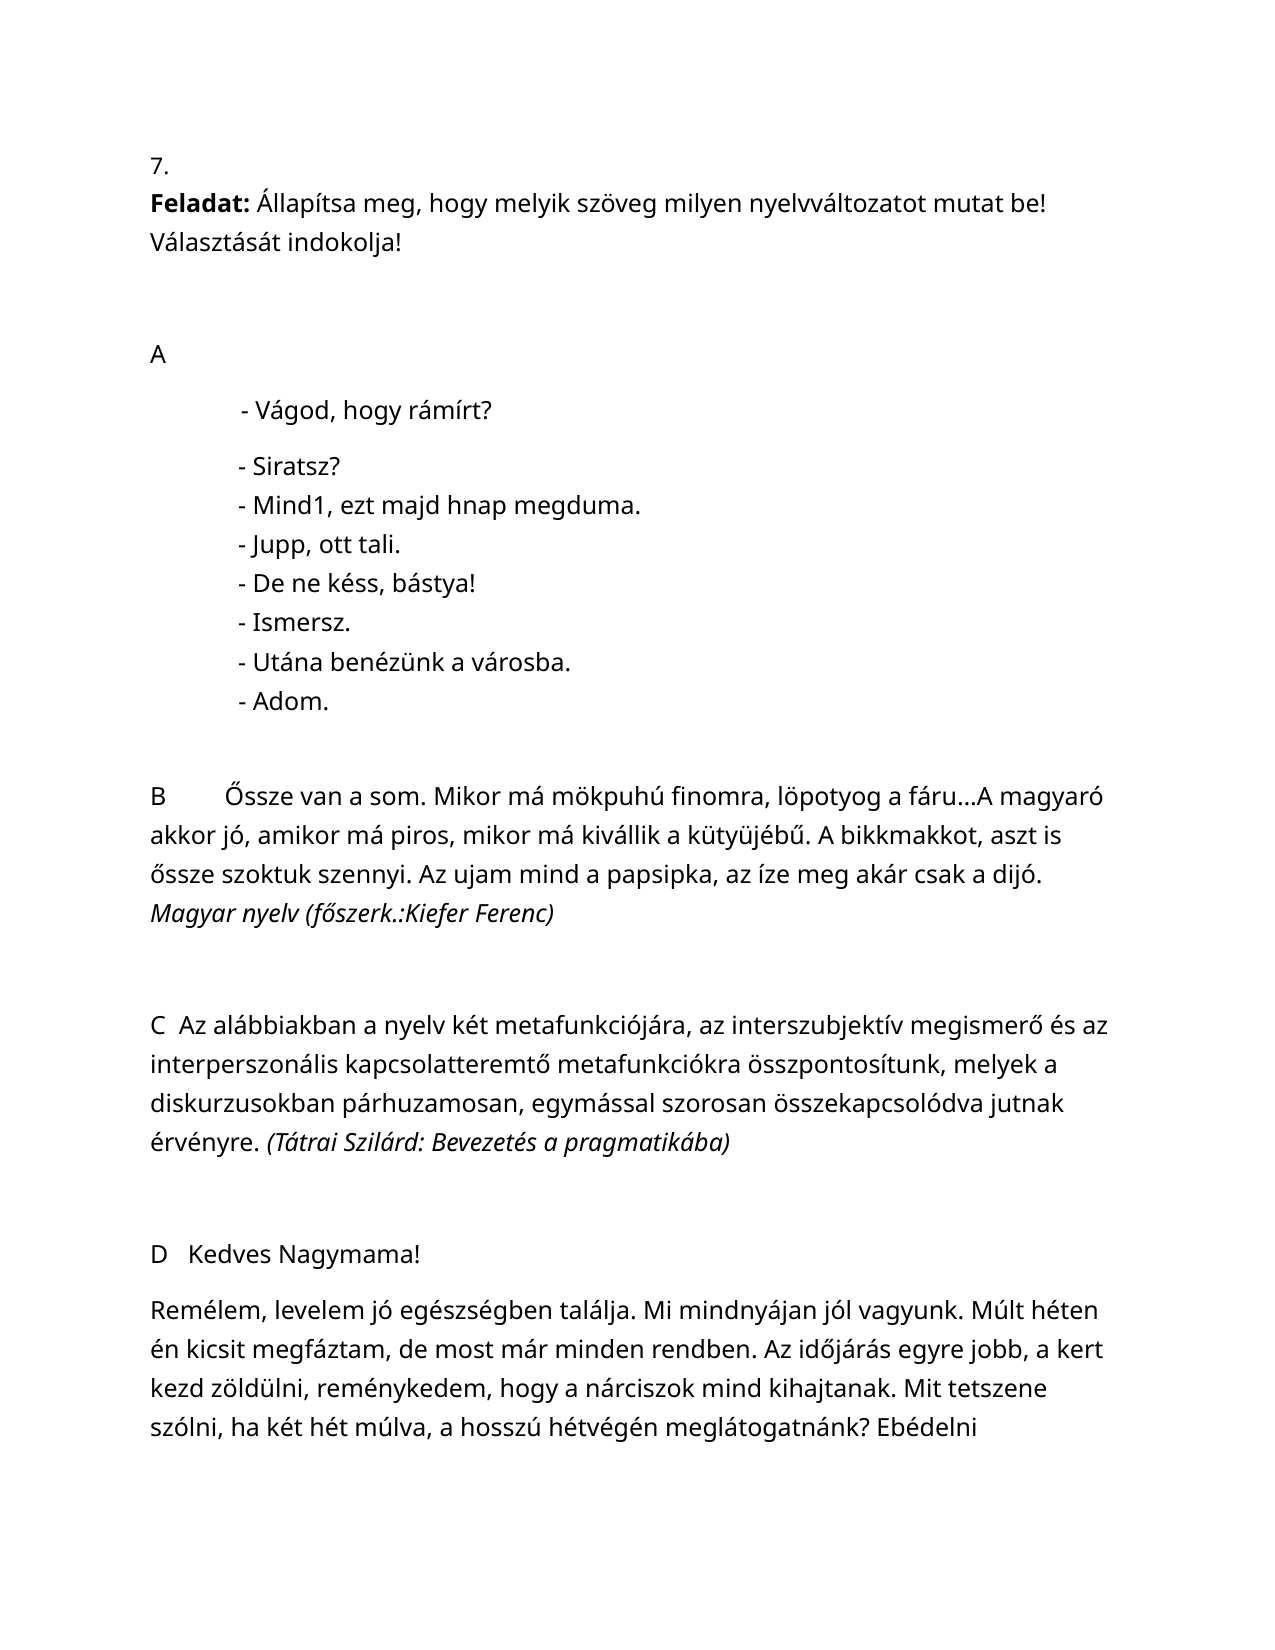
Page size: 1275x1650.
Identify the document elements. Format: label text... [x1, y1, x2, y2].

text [150, 1293, 1125, 1444]
list - Mind1, ezt majd hnap megduma. [225, 488, 1125, 522]
text - Vágod, hogy rámírt? [150, 393, 1125, 427]
text 7. [150, 150, 1125, 181]
list - De ne késs, bástya! [225, 566, 1125, 600]
text B Őssze van a som. Mikor má mökpuhú finomra, löpotyog a fáru…A magyaró akkor jó, amikor má piros, mikor má kivállik a kütyüjébű. A bikkmakkot, aszt is őssze szoktuk szennyi. Az ujam mind a papsipka, az íze meg akár csak a dijó. Magyar nyelv (főszerk.:Kiefer Ferenc) [150, 778, 1125, 930]
list - Utána benézünk a városba. [225, 644, 1125, 678]
text C Az alábbiakban a nyelv két metafunkciójára, az interszubjektív megismerő és az interperszonális kapcsolatteremtő metafunkciókra összpontosítunk, melyek a diskurzusokban párhuzamosan, egymással szorosan összekapcsolódva jutnak érvényre. (Tátrai Szilárd: Bevezetés a pragmatikába) [150, 1008, 1125, 1159]
list - Ismersz. [225, 605, 1125, 639]
text D Kedves Nagymama! [150, 1237, 1125, 1271]
text Feladat: Állapítsa meg, hogy melyik szöveg milyen nyelvváltozatot mutat be! Választását indokolja! [150, 186, 1125, 259]
text A [150, 337, 1125, 371]
list - Adom. [225, 683, 1125, 717]
list - Jupp, ott tali. [225, 527, 1125, 561]
list - Siratsz? [225, 448, 1125, 482]
